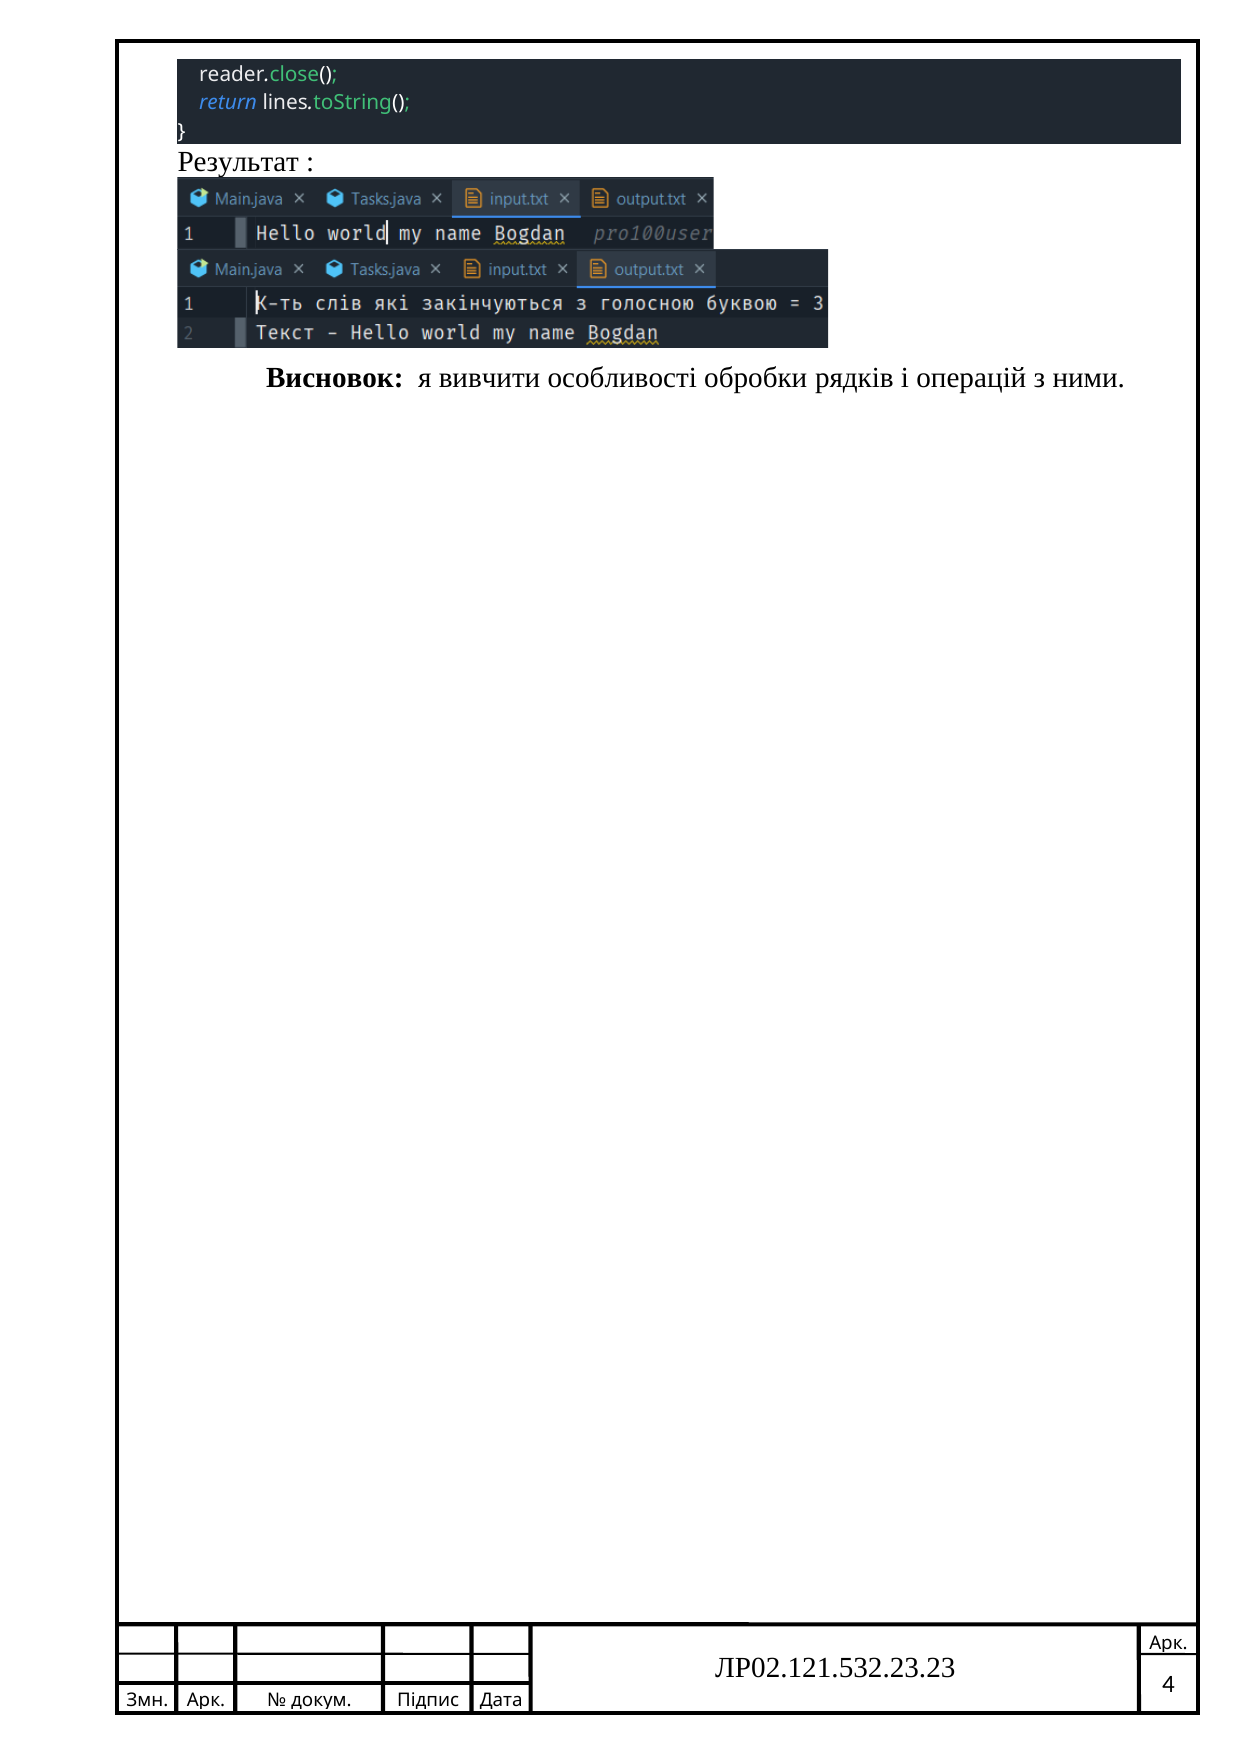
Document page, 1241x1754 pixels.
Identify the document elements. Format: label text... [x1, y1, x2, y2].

text Висновок: я вивчити особливості обробки рядків і операцій з ними. [177, 360, 1181, 393]
picture [177, 177, 829, 348]
text Результат : [177, 144, 1181, 178]
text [177, 59, 1181, 144]
